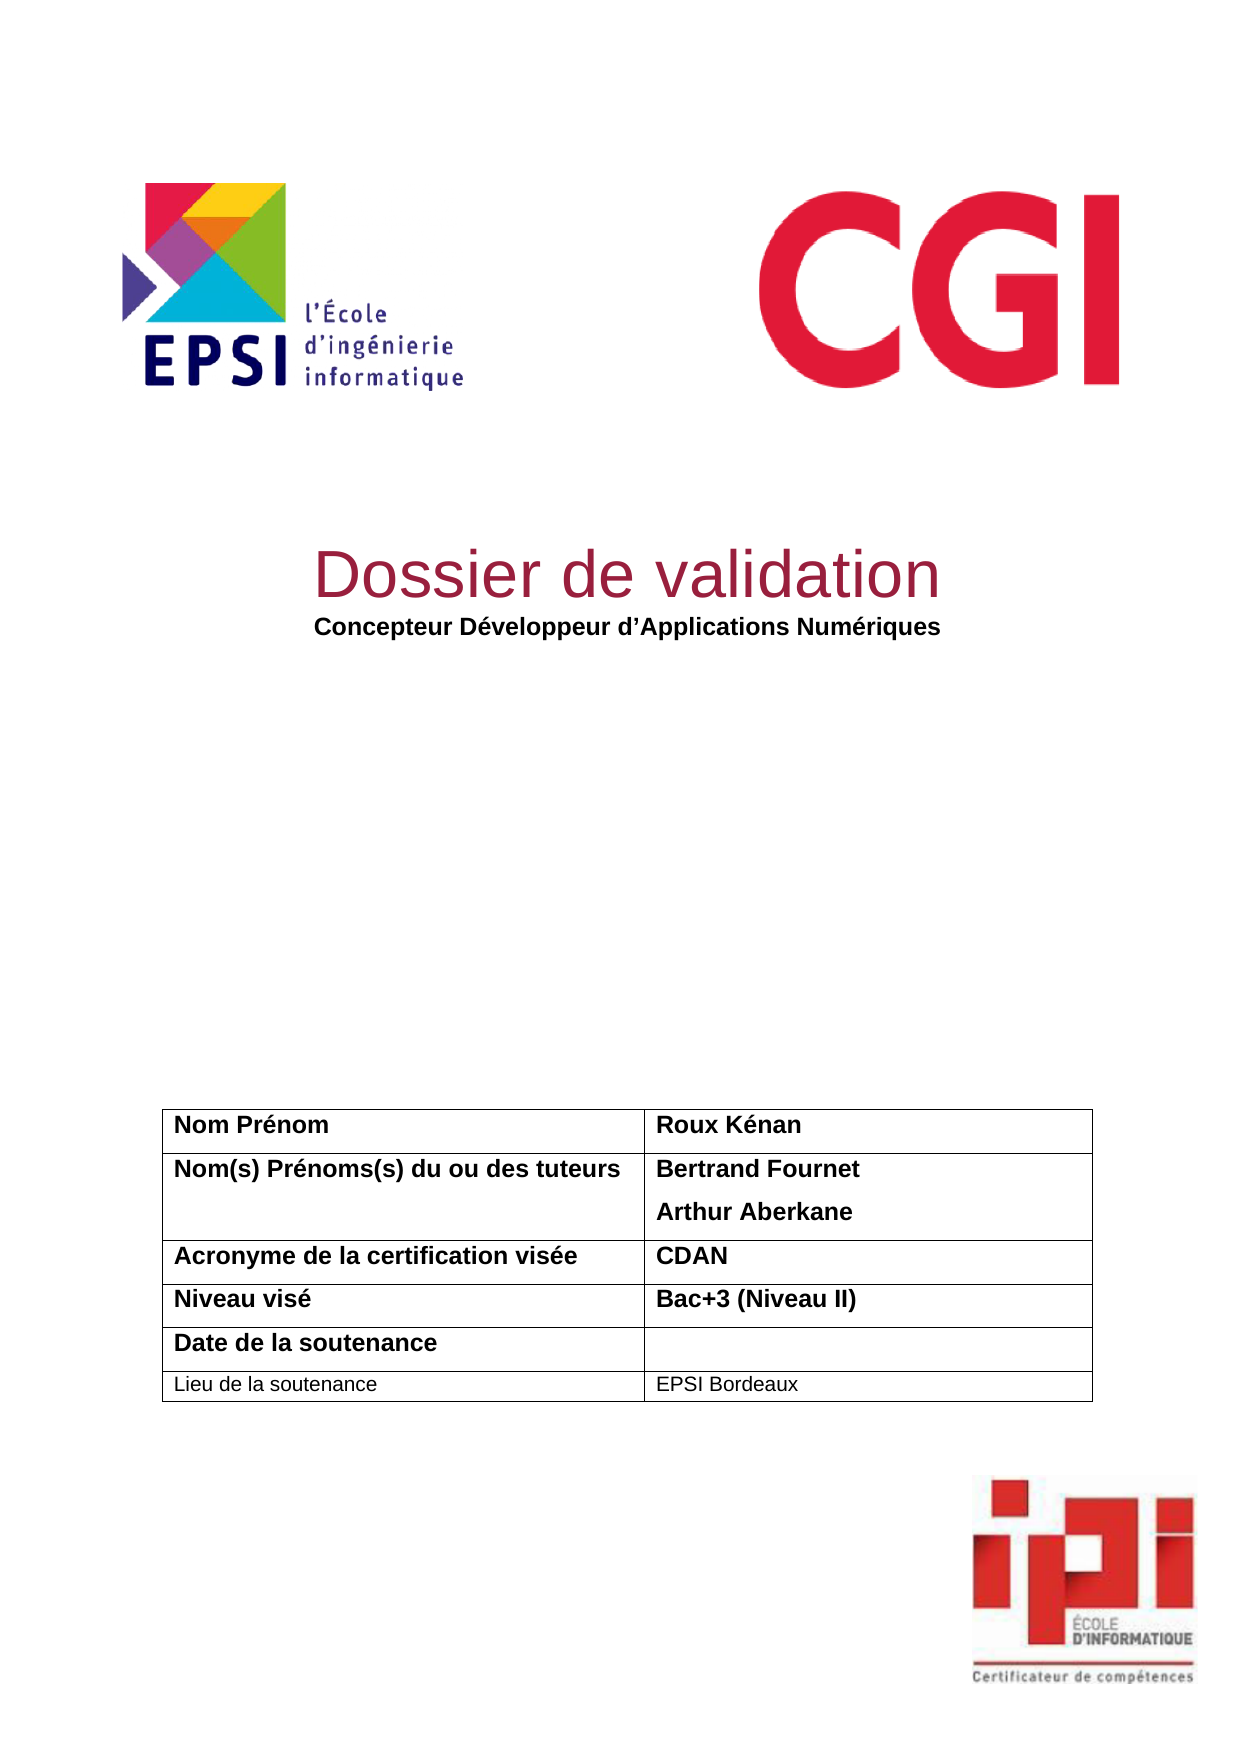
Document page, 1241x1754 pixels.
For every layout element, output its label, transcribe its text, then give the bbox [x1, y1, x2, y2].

table_header Roux Kénan [645, 1110, 1092, 1153]
text Concepteur Développeur d’Applications Numériques [118, 612, 1137, 640]
table_cell Acronyme de la certification visée [163, 1241, 644, 1283]
table_cell Bac+3 (Niveau II) [645, 1285, 1092, 1327]
table_cell CDAN [645, 1241, 1092, 1283]
table_cell Date de la soutenance [163, 1328, 644, 1371]
table_cell EPSI Bordeaux [645, 1372, 1092, 1401]
table_header Nom Prénom [163, 1110, 644, 1153]
table_cell Lieu de la soutenance [163, 1372, 644, 1401]
title Dossier de validation [118, 535, 1137, 612]
table_cell Nom(s) Prénoms(s) du ou des tuteurs [163, 1154, 644, 1239]
picture [745, 180, 1137, 403]
table_cell Niveau visé [163, 1285, 644, 1327]
picture [118, 180, 469, 394]
picture [972, 1475, 1198, 1684]
table_cell Bertrand Fournet Arthur Aberkane [645, 1154, 1092, 1239]
table_cell [645, 1328, 1092, 1371]
